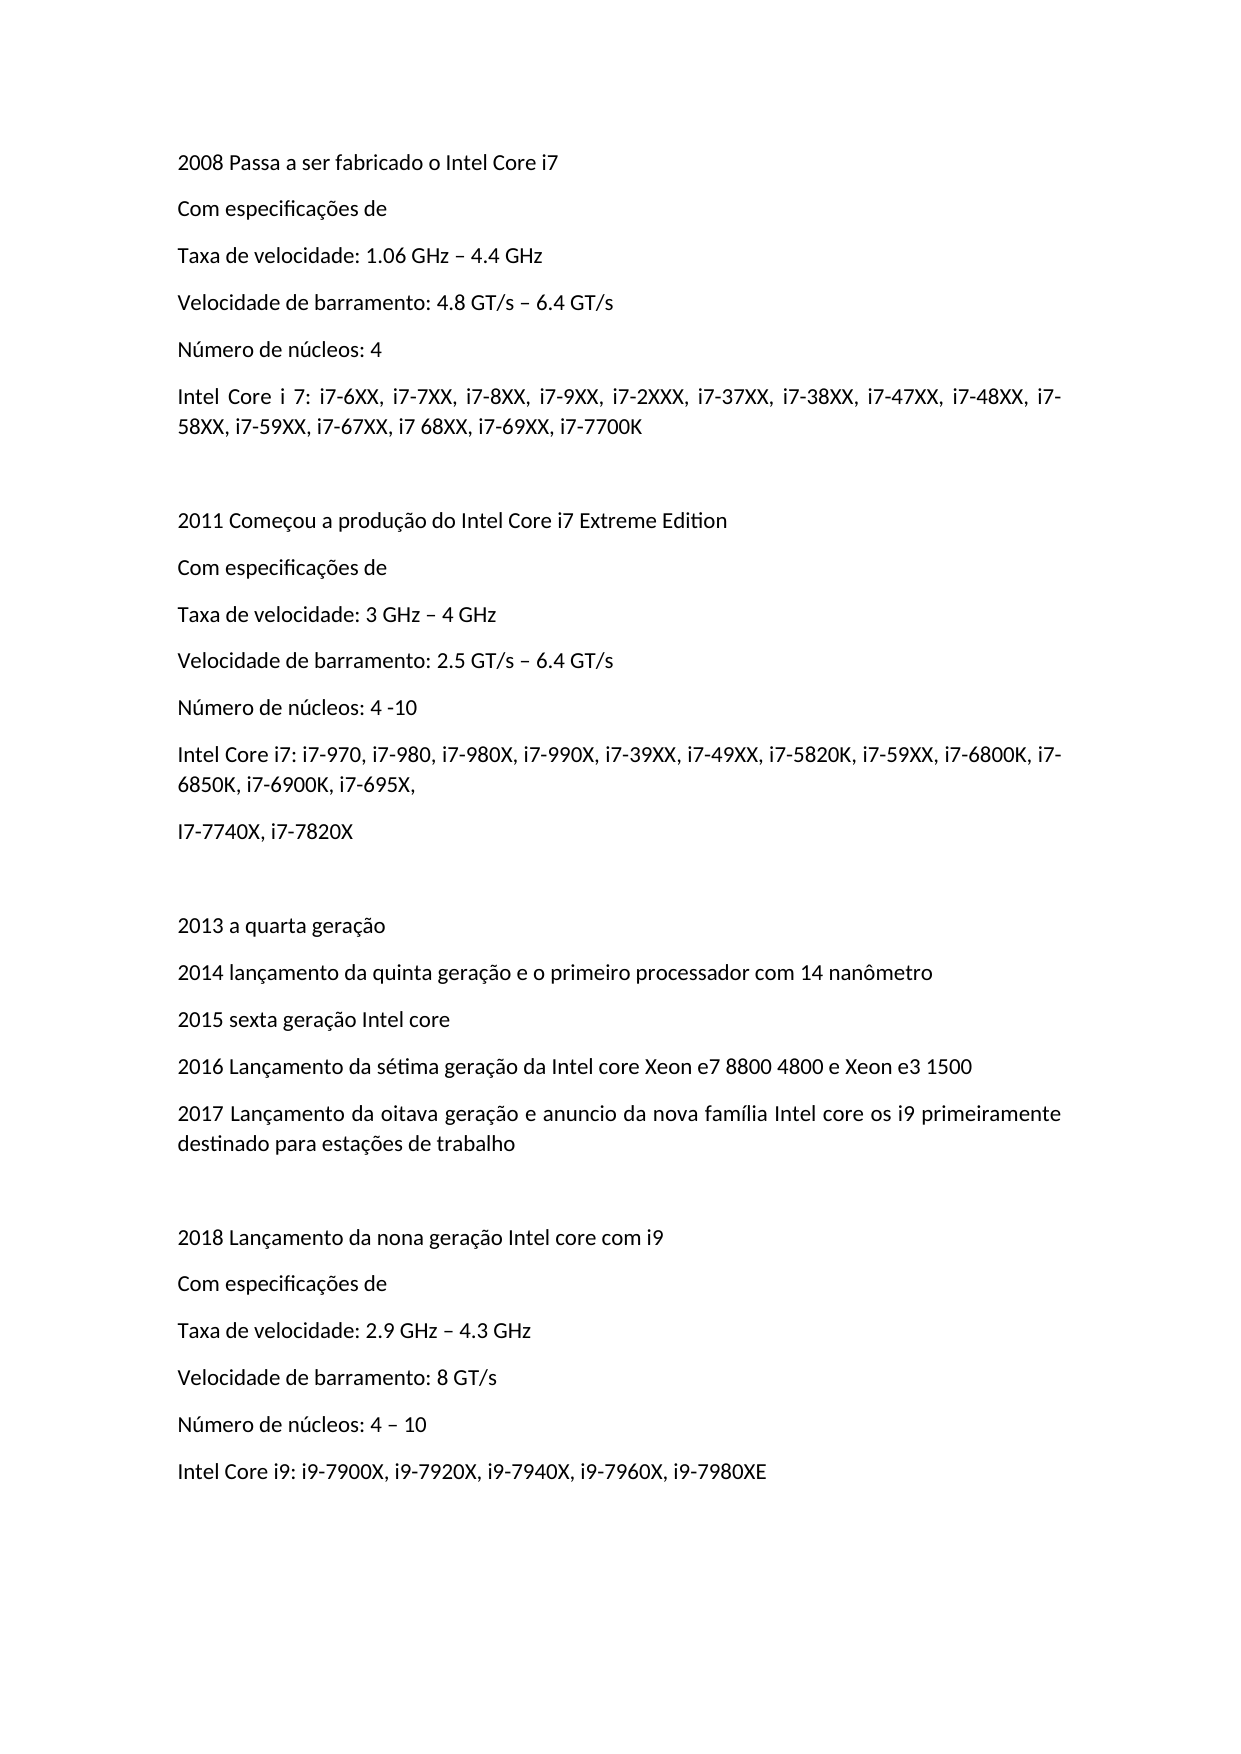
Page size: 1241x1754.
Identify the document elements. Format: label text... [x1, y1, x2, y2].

text Com especificações de [177, 553, 1063, 581]
text Com especificações de [177, 1269, 1063, 1297]
text Velocidade de barramento: 2.5 GT/s – 6.4 GT/s [177, 647, 1063, 674]
text 2016 Lançamento da sétima geração da Intel core Xeon e7 8800 4800 e Xeon e3 1500 [177, 1052, 1063, 1080]
text Taxa de velocidade: 3 GHz – 4 GHz [177, 600, 1063, 628]
text Taxa de velocidade: 2.9 GHz – 4.3 GHz [177, 1316, 1063, 1344]
text I7-7740X, i7-7820X [177, 817, 1063, 845]
text Número de núcleos: 4 – 10 [177, 1410, 1063, 1438]
text 2015 sexta geração Intel core [177, 1005, 1063, 1033]
text 2008 Passa a ser fabricado o Intel Core i7 [177, 148, 1063, 176]
text Intel Core i7: i7-970, i7-980, i7-980X, i7-990X, i7-39XX, i7-49XX, i7-5820K, i7-59XX, i7-6800K, i7-6850K, i7-6900K, i7-695X, [177, 740, 1063, 798]
text Número de núcleos: 4 -10 [177, 693, 1063, 721]
text Intel Core i 7: i7-6XX, i7-7XX, i7-8XX, i7-9XX, i7-2XXX, i7-37XX, i7-38XX, i7-47XX, i7-48XX, i7-58XX, i7-59XX, i7-67XX, i7 68XX, i7-69XX, i7-7700K [177, 382, 1063, 440]
text Taxa de velocidade: 1.06 GHz – 4.4 GHz [177, 241, 1063, 269]
text Intel Core i9: i9-7900X, i9-7920X, i9-7940X, i9-7960X, i9-7980XE [177, 1457, 1063, 1485]
text Velocidade de barramento: 8 GT/s [177, 1363, 1063, 1391]
text Velocidade de barramento: 4.8 GT/s – 6.4 GT/s [177, 288, 1063, 316]
text Com especificações de [177, 194, 1063, 222]
text 2018 Lançamento da nona geração Intel core com i9 [177, 1223, 1063, 1251]
text Número de núcleos: 4 [177, 335, 1063, 363]
text 2014 lançamento da quinta geração e o primeiro processador com 14 nanômetro [177, 958, 1063, 986]
text 2017 Lançamento da oitava geração e anuncio da nova família Intel core os i9 primeiramente destinado para estações de trabalho [177, 1099, 1063, 1157]
text 2011 Começou a produção do Intel Core i7 Extreme Edition [177, 506, 1063, 534]
text 2013 a quarta geração [177, 911, 1063, 939]
